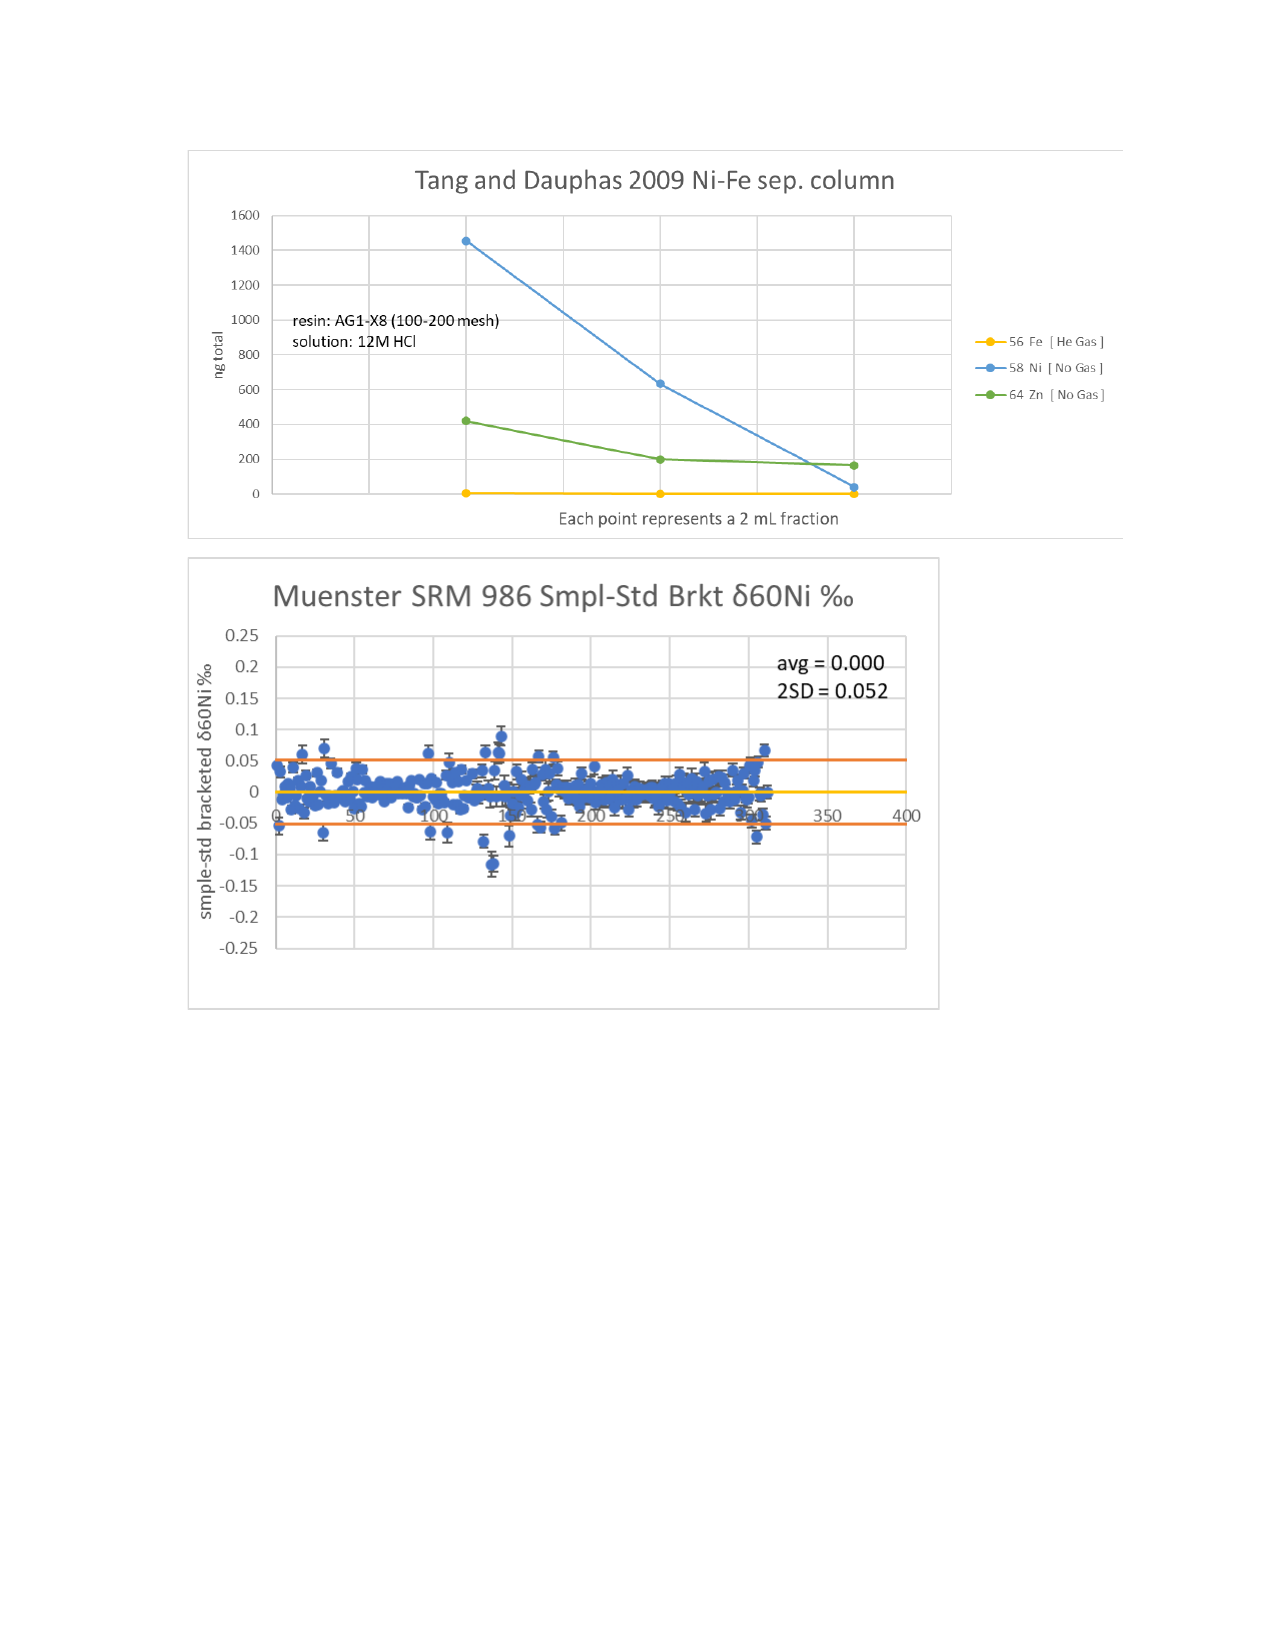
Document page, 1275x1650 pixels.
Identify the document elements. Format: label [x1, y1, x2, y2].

picture [187, 150, 1123, 539]
picture [187, 557, 940, 1010]
